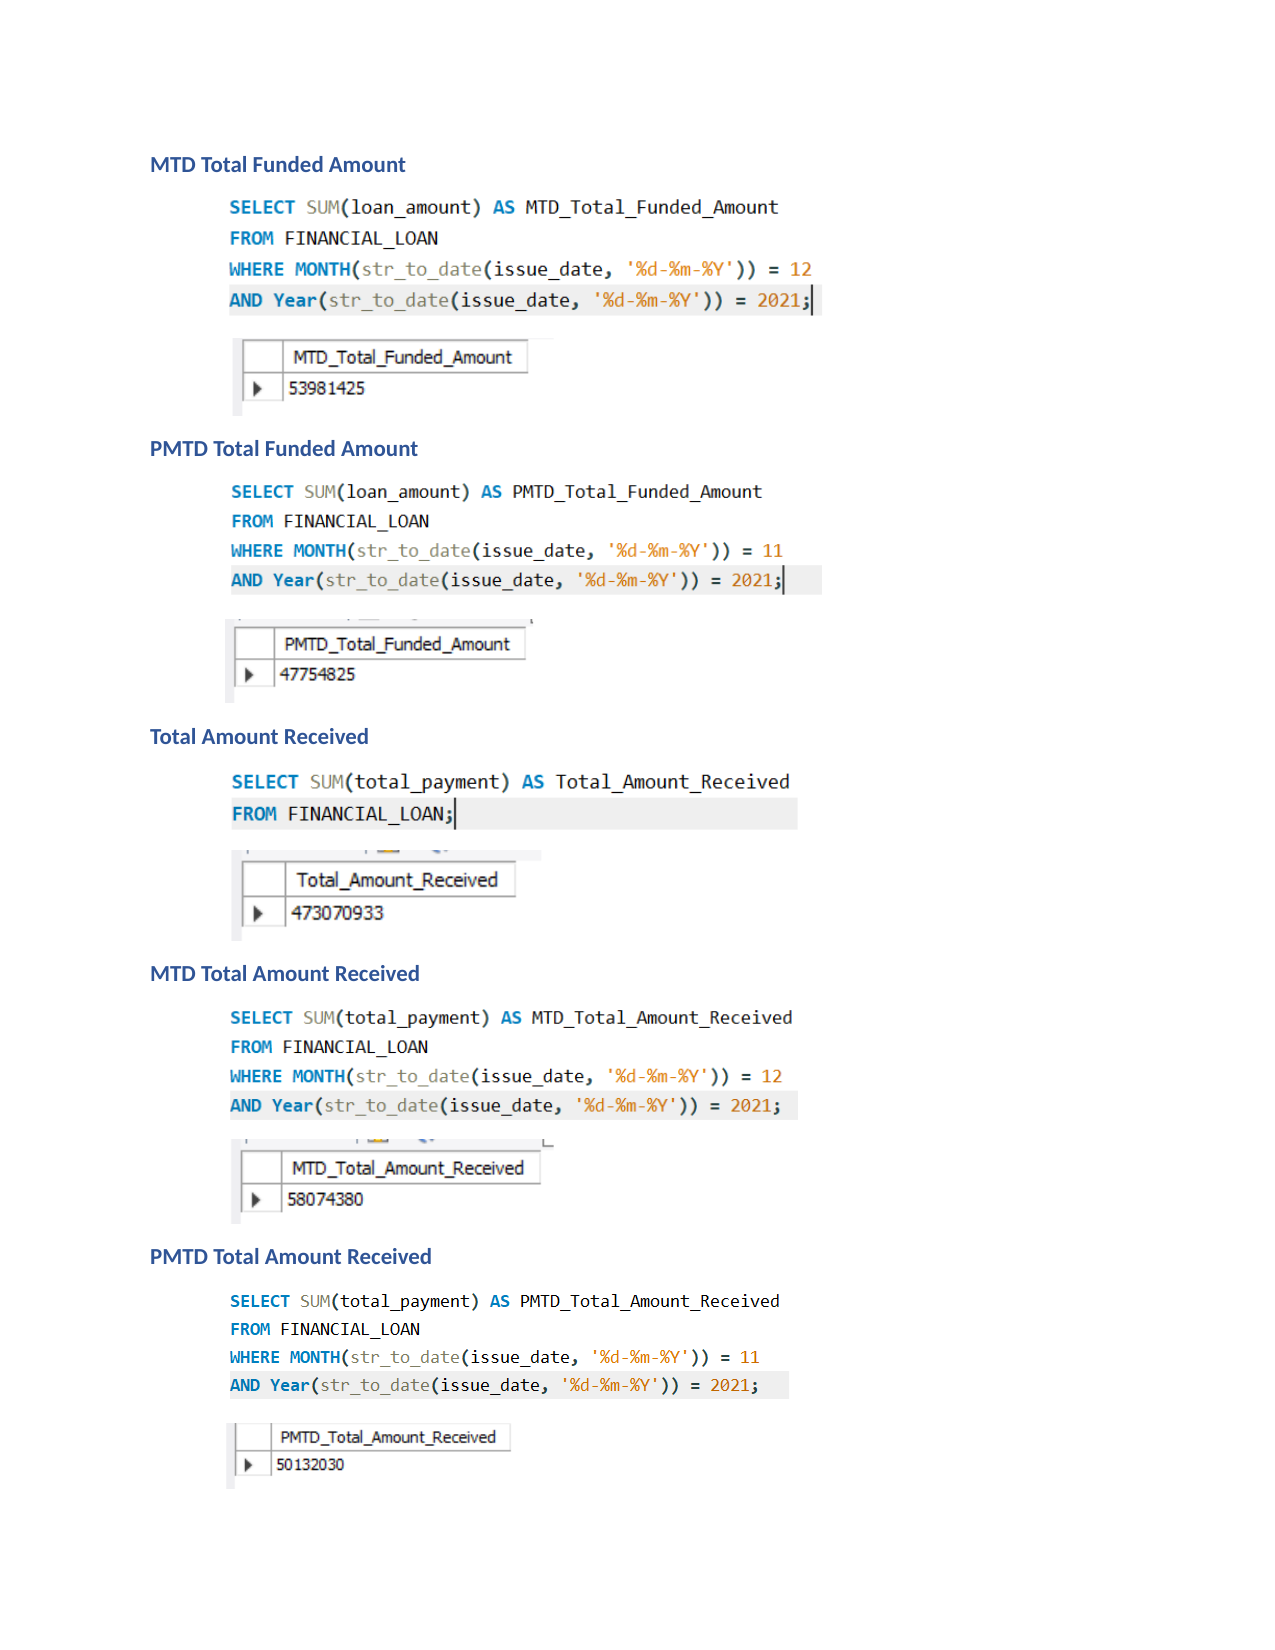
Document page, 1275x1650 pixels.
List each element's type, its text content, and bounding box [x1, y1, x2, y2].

text Total Amount Received [150, 722, 1125, 750]
picture [225, 768, 798, 832]
picture [225, 1423, 524, 1489]
picture [225, 481, 822, 601]
picture [225, 1288, 790, 1405]
picture [225, 619, 534, 703]
text PMTD Total Amount Received [150, 1242, 1125, 1270]
picture [225, 196, 823, 320]
text MTD Total Amount Received [150, 959, 1125, 987]
picture [225, 850, 542, 941]
text MTD Total Funded Amount [150, 150, 1125, 178]
picture [225, 338, 554, 416]
picture [225, 1139, 554, 1224]
text PMTD Total Funded Amount [150, 434, 1125, 462]
picture [225, 1006, 798, 1121]
